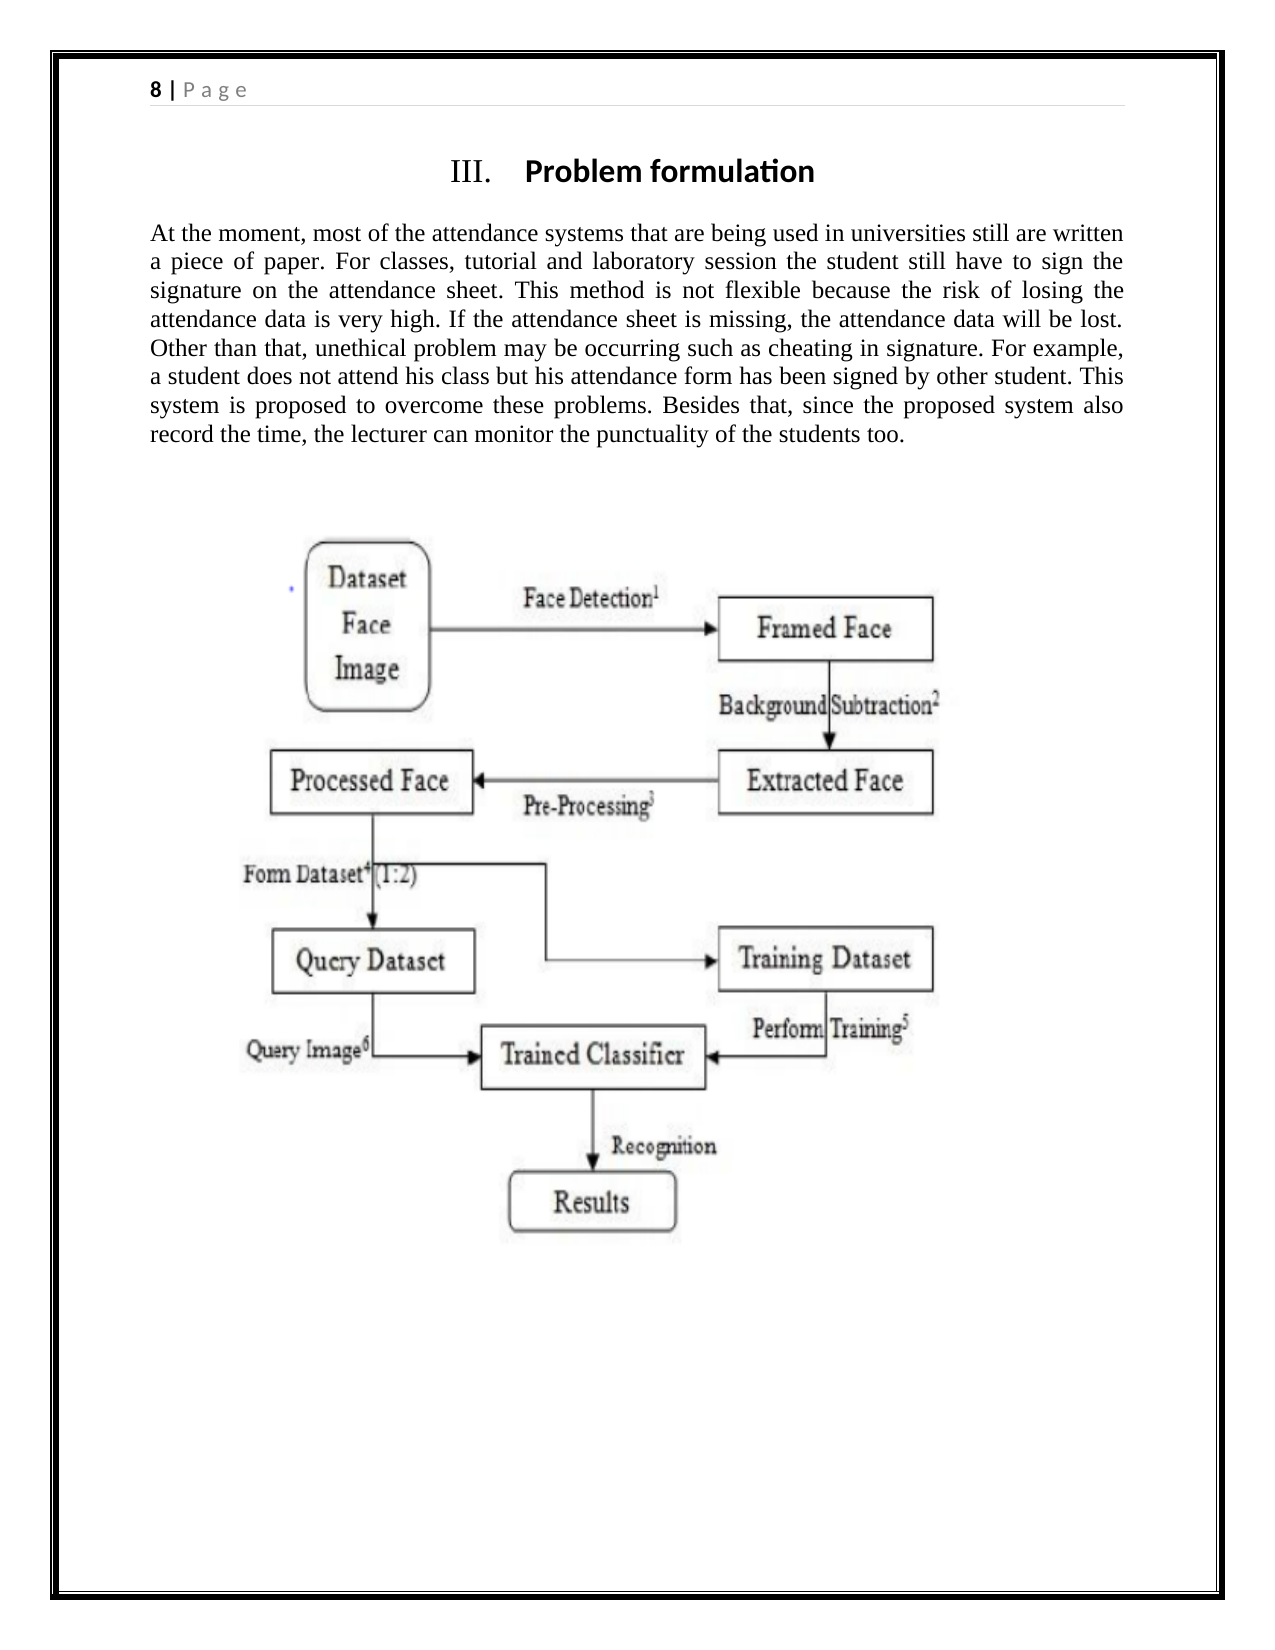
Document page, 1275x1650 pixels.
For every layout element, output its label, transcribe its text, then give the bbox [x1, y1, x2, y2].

picture [150, 501, 1025, 1269]
text At the moment, most of the attendance systems that are being used in universities still are written a piece of paper. For classes, tutorial and laboratory session the student still have to sign the signature on the attendance sheet. This method is not flexible because the risk of losing the attendance data is very high. If the attendance sheet is missing, the attendance data will be lost. Other than that, unethical problem may be occurring such as cheating in signature. For example, a student does not attend his class but his attendance form has been signed by other student. This system is proposed to overcome these problems. Besides that, since the proposed system also record the time, the lecturer can monitor the punctuality of the students too. [150, 218, 1125, 448]
list Problem formulation [450, 150, 1125, 191]
